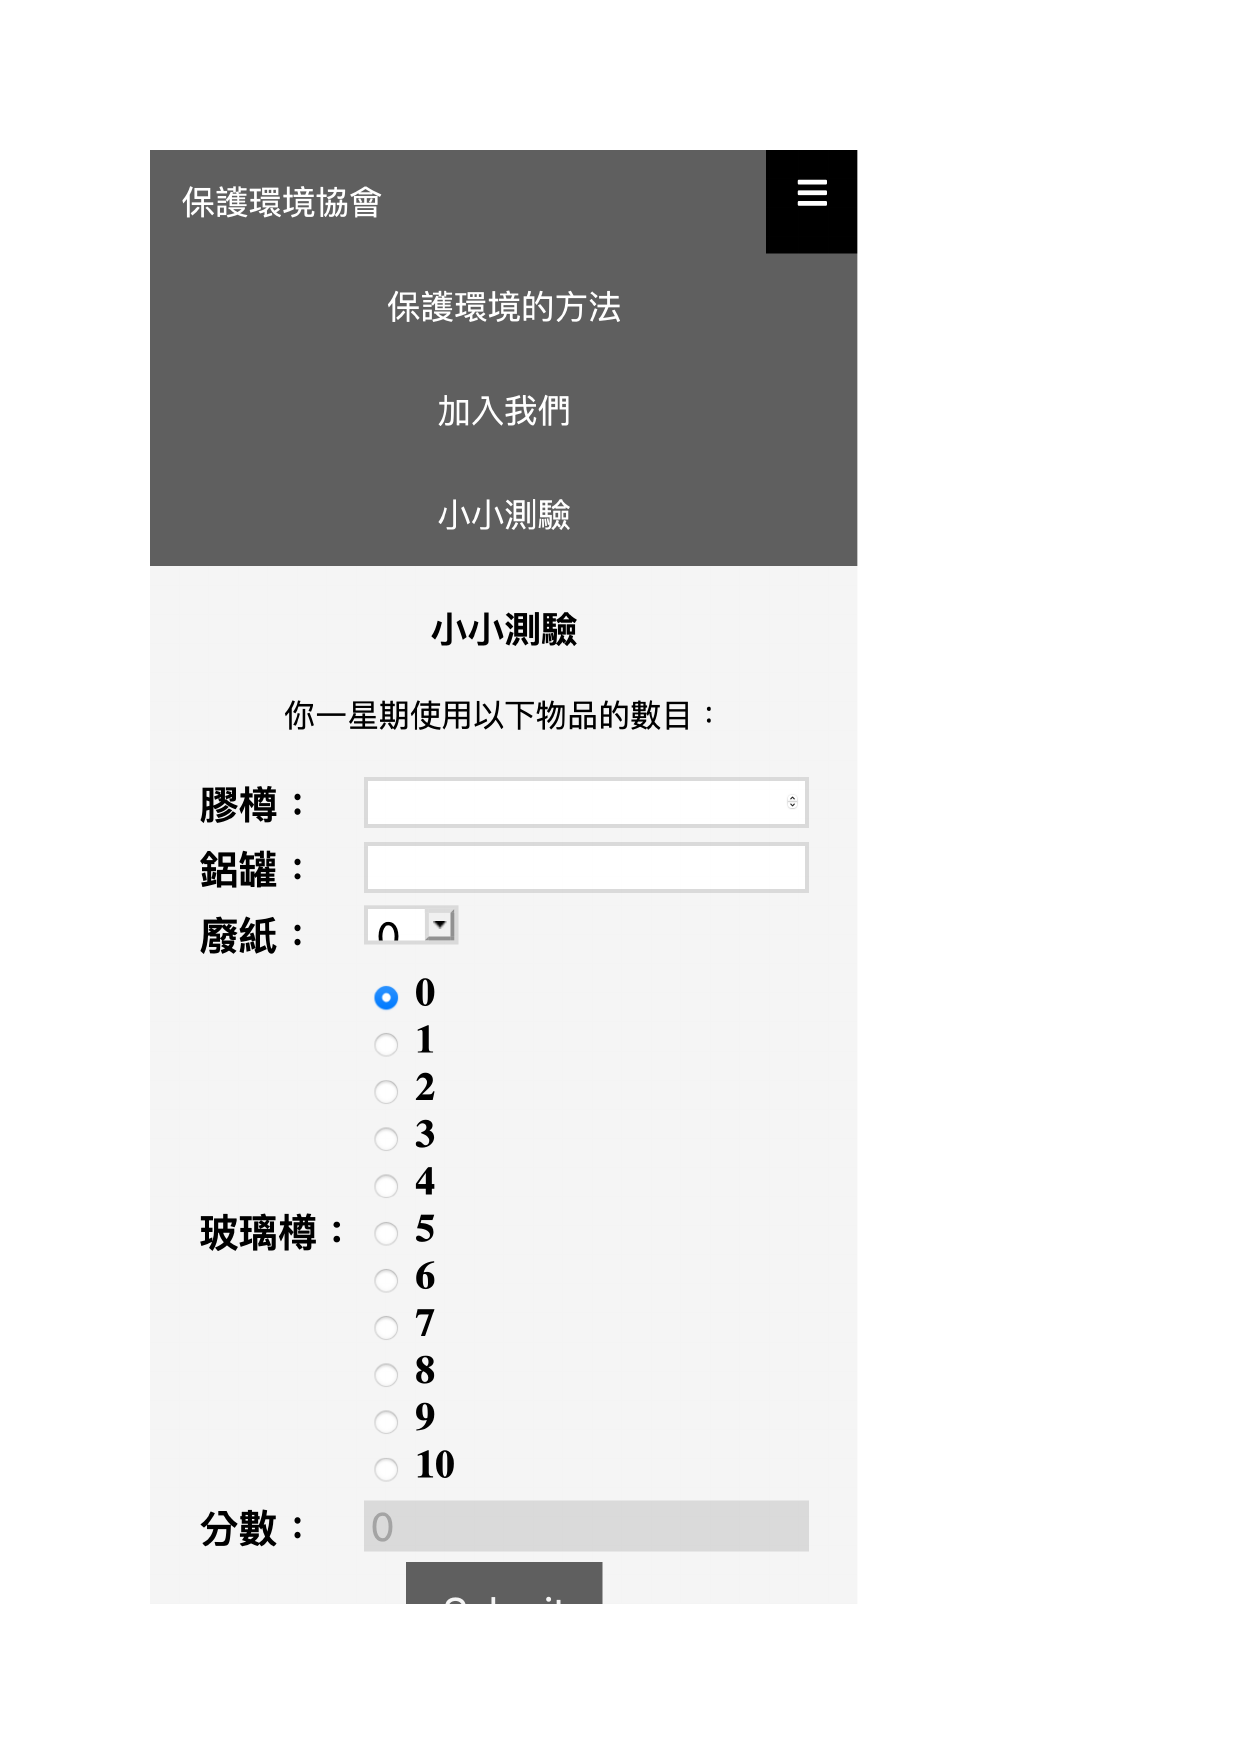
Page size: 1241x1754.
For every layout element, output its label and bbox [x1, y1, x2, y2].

picture [150, 150, 858, 1604]
